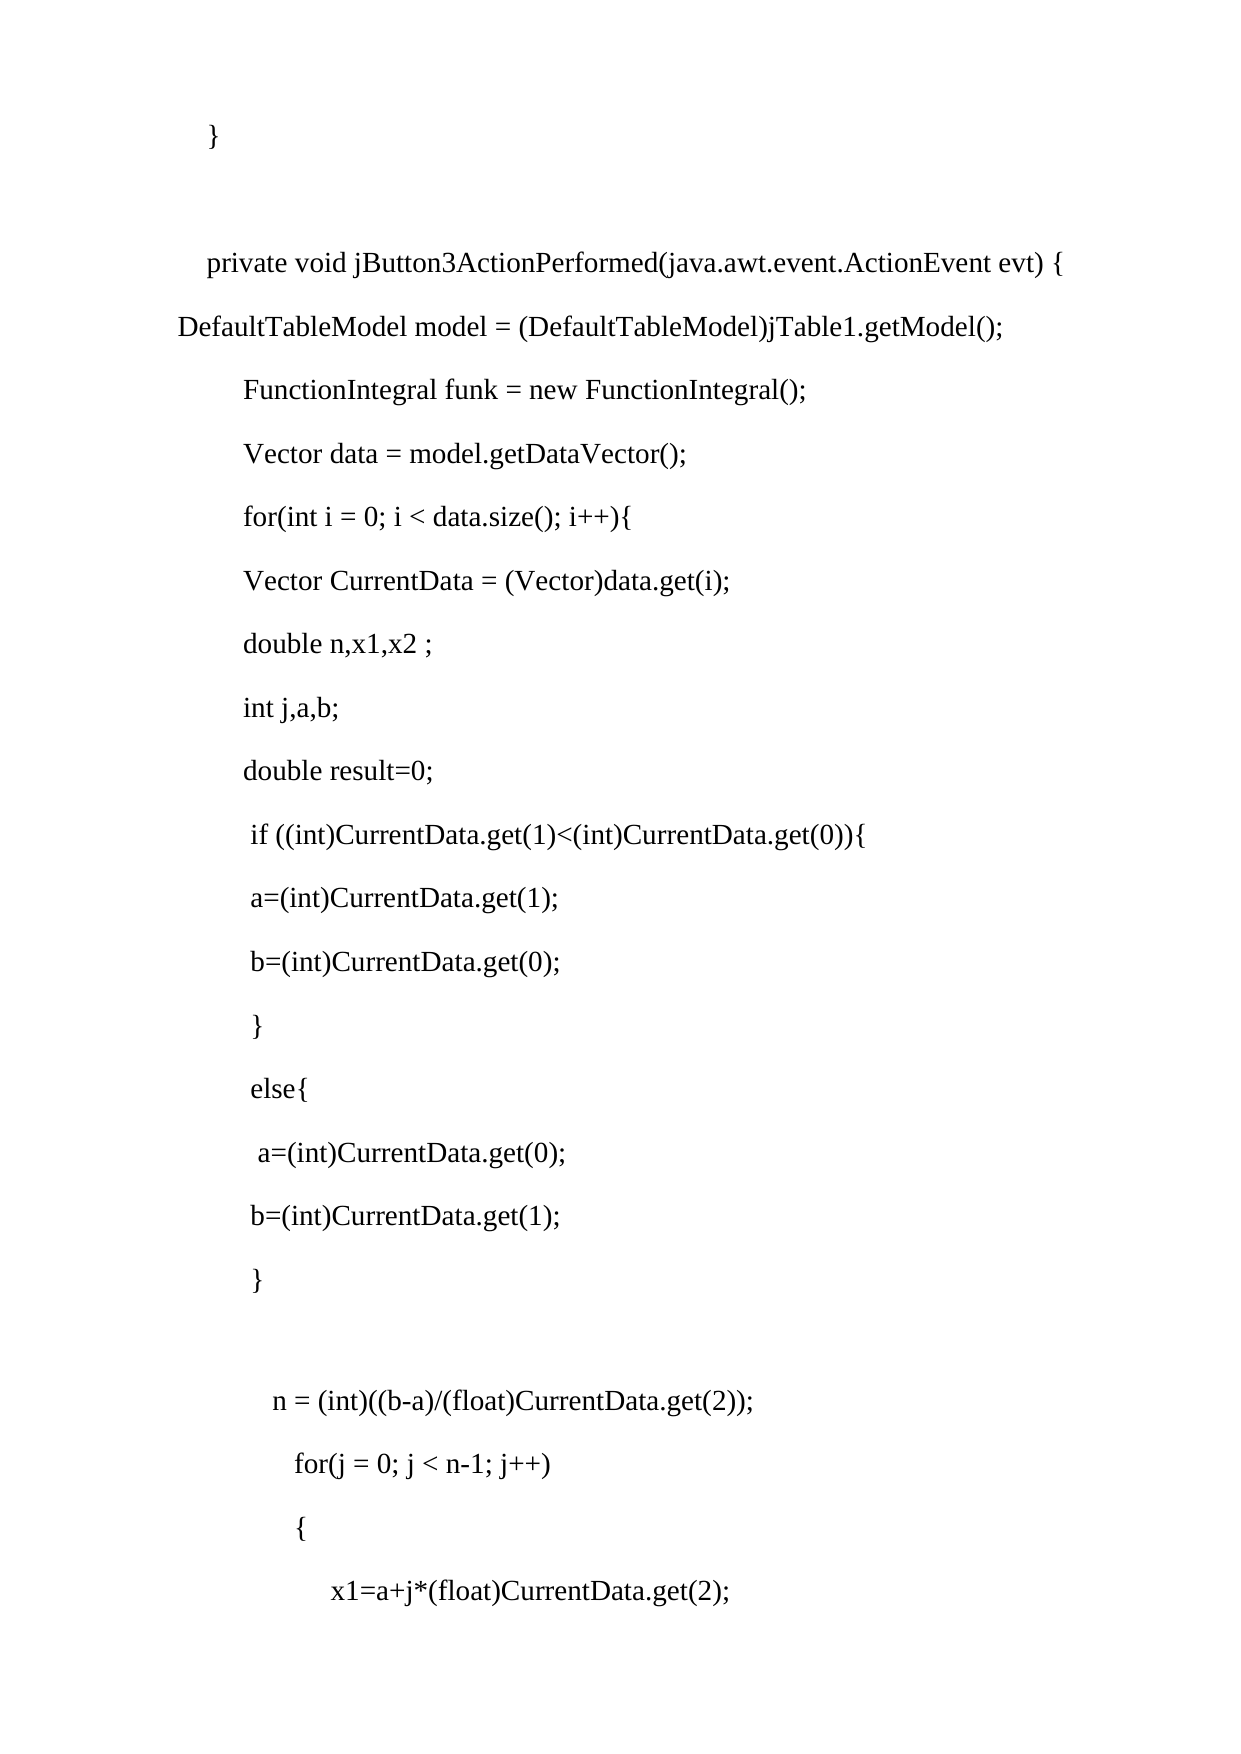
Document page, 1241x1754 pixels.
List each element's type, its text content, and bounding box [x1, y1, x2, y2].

text } [177, 1008, 1152, 1041]
text b=(int)CurrentData.get(1); [177, 1198, 1152, 1232]
text } [177, 1262, 1152, 1295]
text a=(int)CurrentData.get(1); [177, 881, 1152, 914]
text private void jButton3ActionPerformed(java.awt.event.ActionEvent evt) { [177, 245, 1152, 279]
text Vector data = model.getDataVector(); [177, 436, 1152, 469]
text else{ [177, 1071, 1152, 1105]
text } [177, 118, 1152, 152]
text double n,x1,x2 ; [177, 626, 1152, 660]
text double result=0; [177, 753, 1152, 787]
text for(j = 0; j < n-1; j++) [177, 1446, 1152, 1480]
text DefaultTableModel model = (DefaultTableModel)jTable1.getModel(); [177, 309, 1152, 342]
text Vector CurrentData = (Vector)data.get(i); [177, 563, 1152, 596]
text for(int i = 0; i < data.size(); i++){ [177, 499, 1152, 533]
text b=(int)CurrentData.get(0); [177, 944, 1152, 978]
text x1=a+j*(float)CurrentData.get(2); [177, 1573, 1152, 1607]
text int j,a,b; [177, 690, 1152, 723]
text n = (int)((b-a)/(float)CurrentData.get(2)); [177, 1383, 1152, 1416]
text a=(int)CurrentData.get(0); [177, 1135, 1152, 1168]
text FunctionIntegral funk = new FunctionIntegral(); [177, 372, 1152, 406]
text if ((int)CurrentData.get(1)<(int)CurrentData.get(0)){ [177, 817, 1152, 851]
text { [177, 1510, 1152, 1543]
